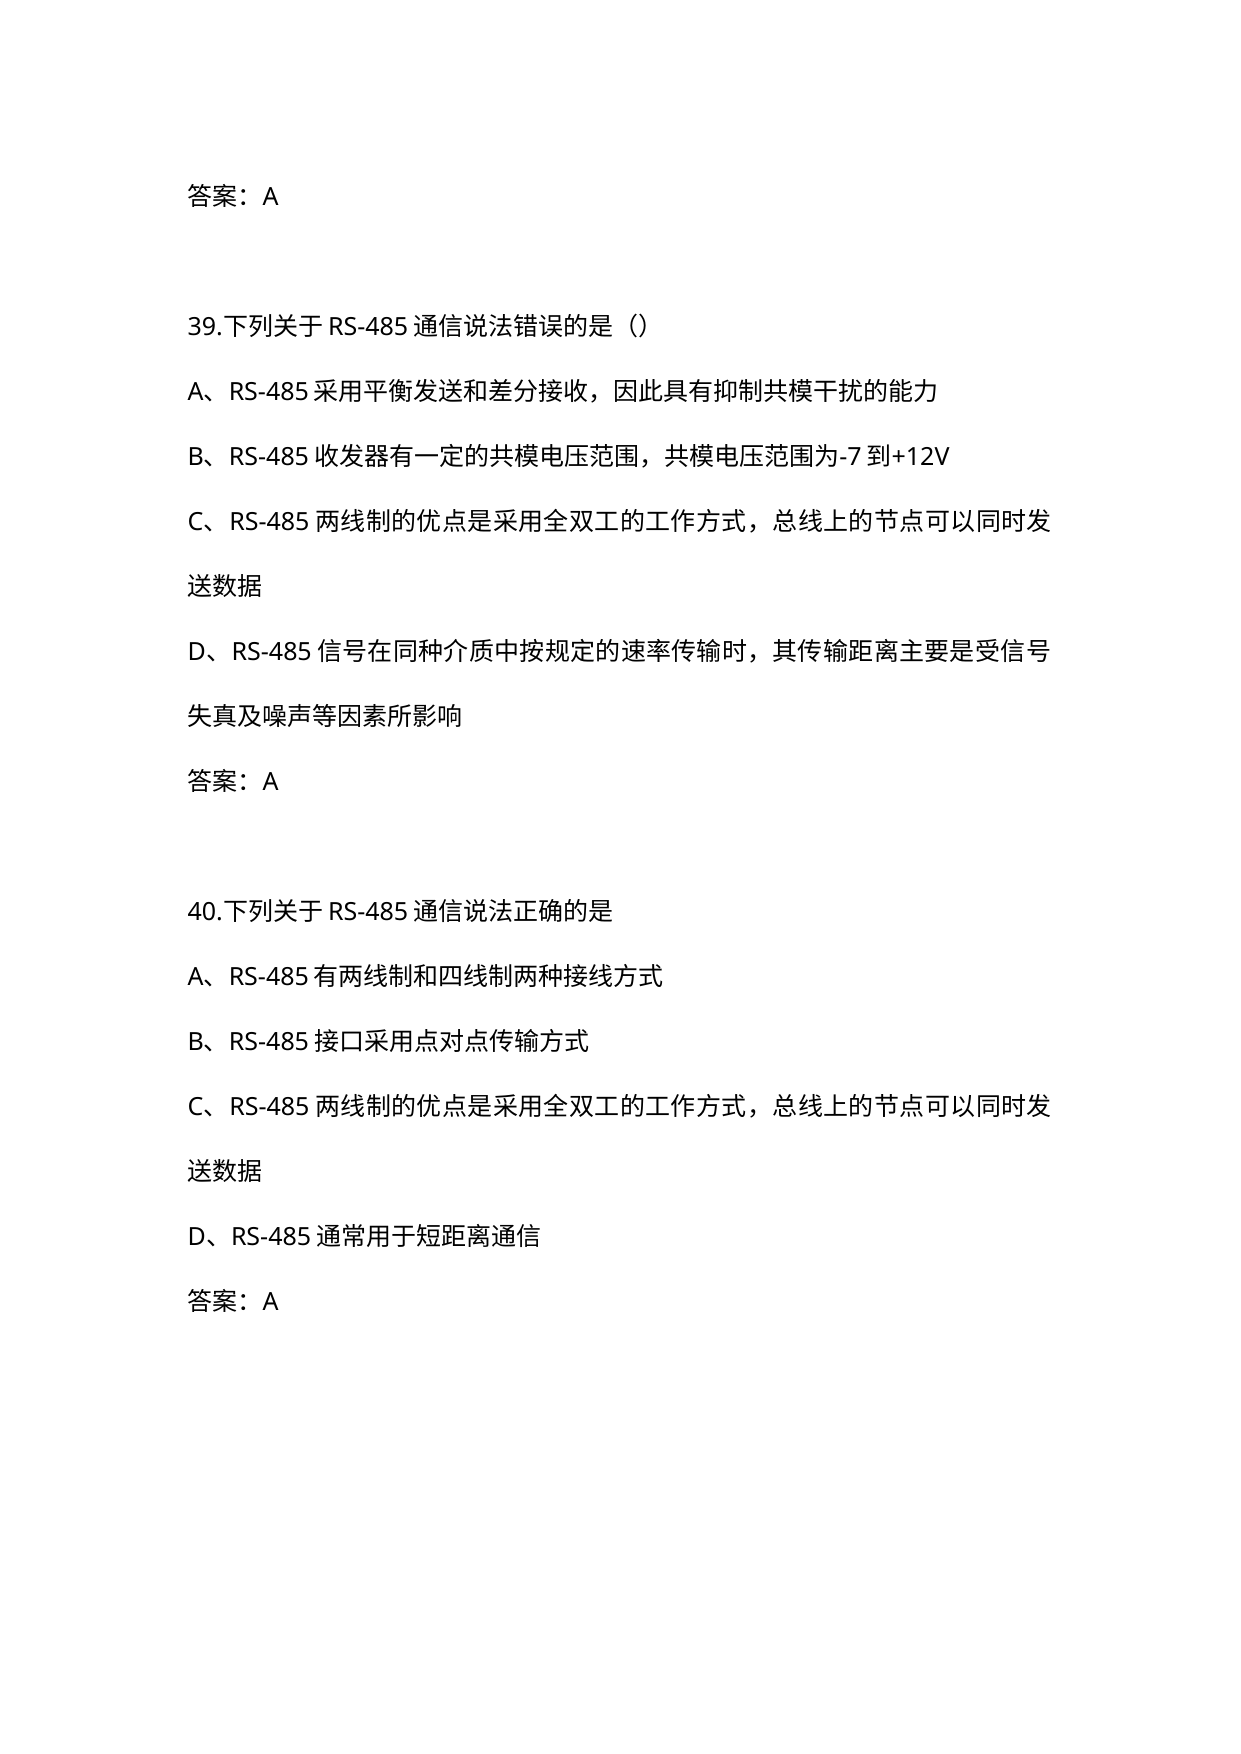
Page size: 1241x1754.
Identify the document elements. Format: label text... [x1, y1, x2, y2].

text A、RS-485采用平衡发送和差分接收，因此具有抑制共模干扰的能力 [187, 357, 1053, 422]
text 答案：A [187, 1267, 1053, 1332]
text 39.下列关于RS-485通信说法错误的是（） [187, 292, 1053, 357]
text D、RS-485通常用于短距离通信 [187, 1202, 1053, 1267]
text 答案：A [187, 162, 1053, 227]
text C、RS-485两线制的优点是采用全双工的工作方式，总线上的节点可以同时发送数据 [187, 1072, 1053, 1202]
text C、RS-485两线制的优点是采用全双工的工作方式，总线上的节点可以同时发送数据 [187, 487, 1053, 617]
text 答案：A [187, 747, 1053, 812]
text A、RS-485有两线制和四线制两种接线方式 [187, 942, 1053, 1007]
text 40.下列关于RS-485通信说法正确的是 [187, 877, 1053, 942]
text B、RS-485接口采用点对点传输方式 [187, 1007, 1053, 1072]
text D、RS-485信号在同种介质中按规定的速率传输时，其传输距离主要是受信号失真及噪声等因素所影响 [187, 617, 1053, 747]
text B、RS-485收发器有一定的共模电压范围，共模电压范围为-7到+12V [187, 422, 1053, 487]
